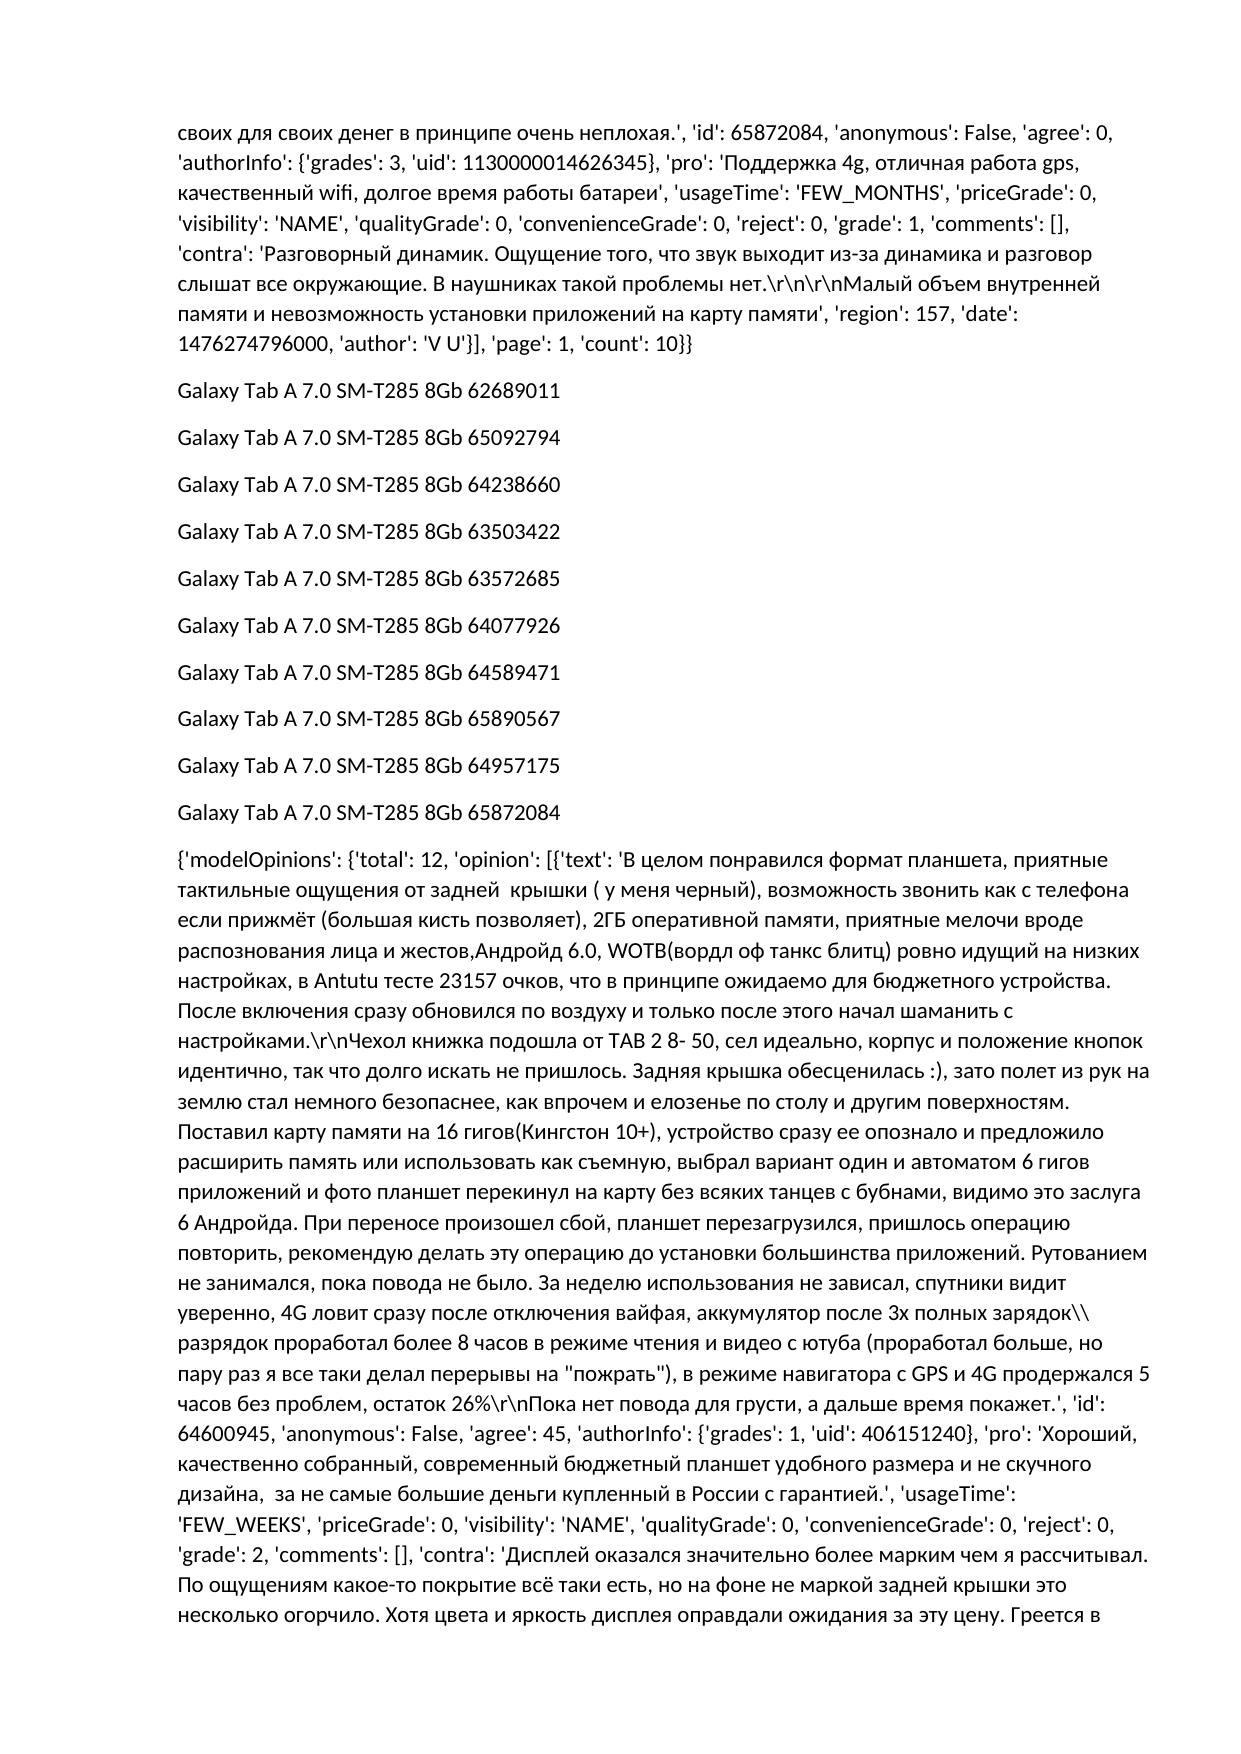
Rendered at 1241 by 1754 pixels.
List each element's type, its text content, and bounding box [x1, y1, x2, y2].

text Galaxy Tab A 7.0 SM-T285 8Gb 63572685 [177, 564, 1152, 592]
text Galaxy Tab A 7.0 SM-T285 8Gb 64077926 [177, 611, 1152, 639]
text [177, 845, 1152, 1628]
text Galaxy Tab A 7.0 SM-T285 8Gb 65890567 [177, 704, 1152, 733]
text Galaxy Tab A 7.0 SM-T285 8Gb 65872084 [177, 798, 1152, 826]
text Galaxy Tab A 7.0 SM-T285 8Gb 63503422 [177, 517, 1152, 545]
text Galaxy Tab A 7.0 SM-T285 8Gb 62689011 [177, 376, 1152, 404]
text Galaxy Tab A 7.0 SM-T285 8Gb 64589471 [177, 658, 1152, 686]
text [177, 118, 1152, 358]
text Galaxy Tab A 7.0 SM-T285 8Gb 64957175 [177, 751, 1152, 779]
text Galaxy Tab A 7.0 SM-T285 8Gb 64238660 [177, 470, 1152, 498]
text Galaxy Tab A 7.0 SM-T285 8Gb 65092794 [177, 423, 1152, 451]
